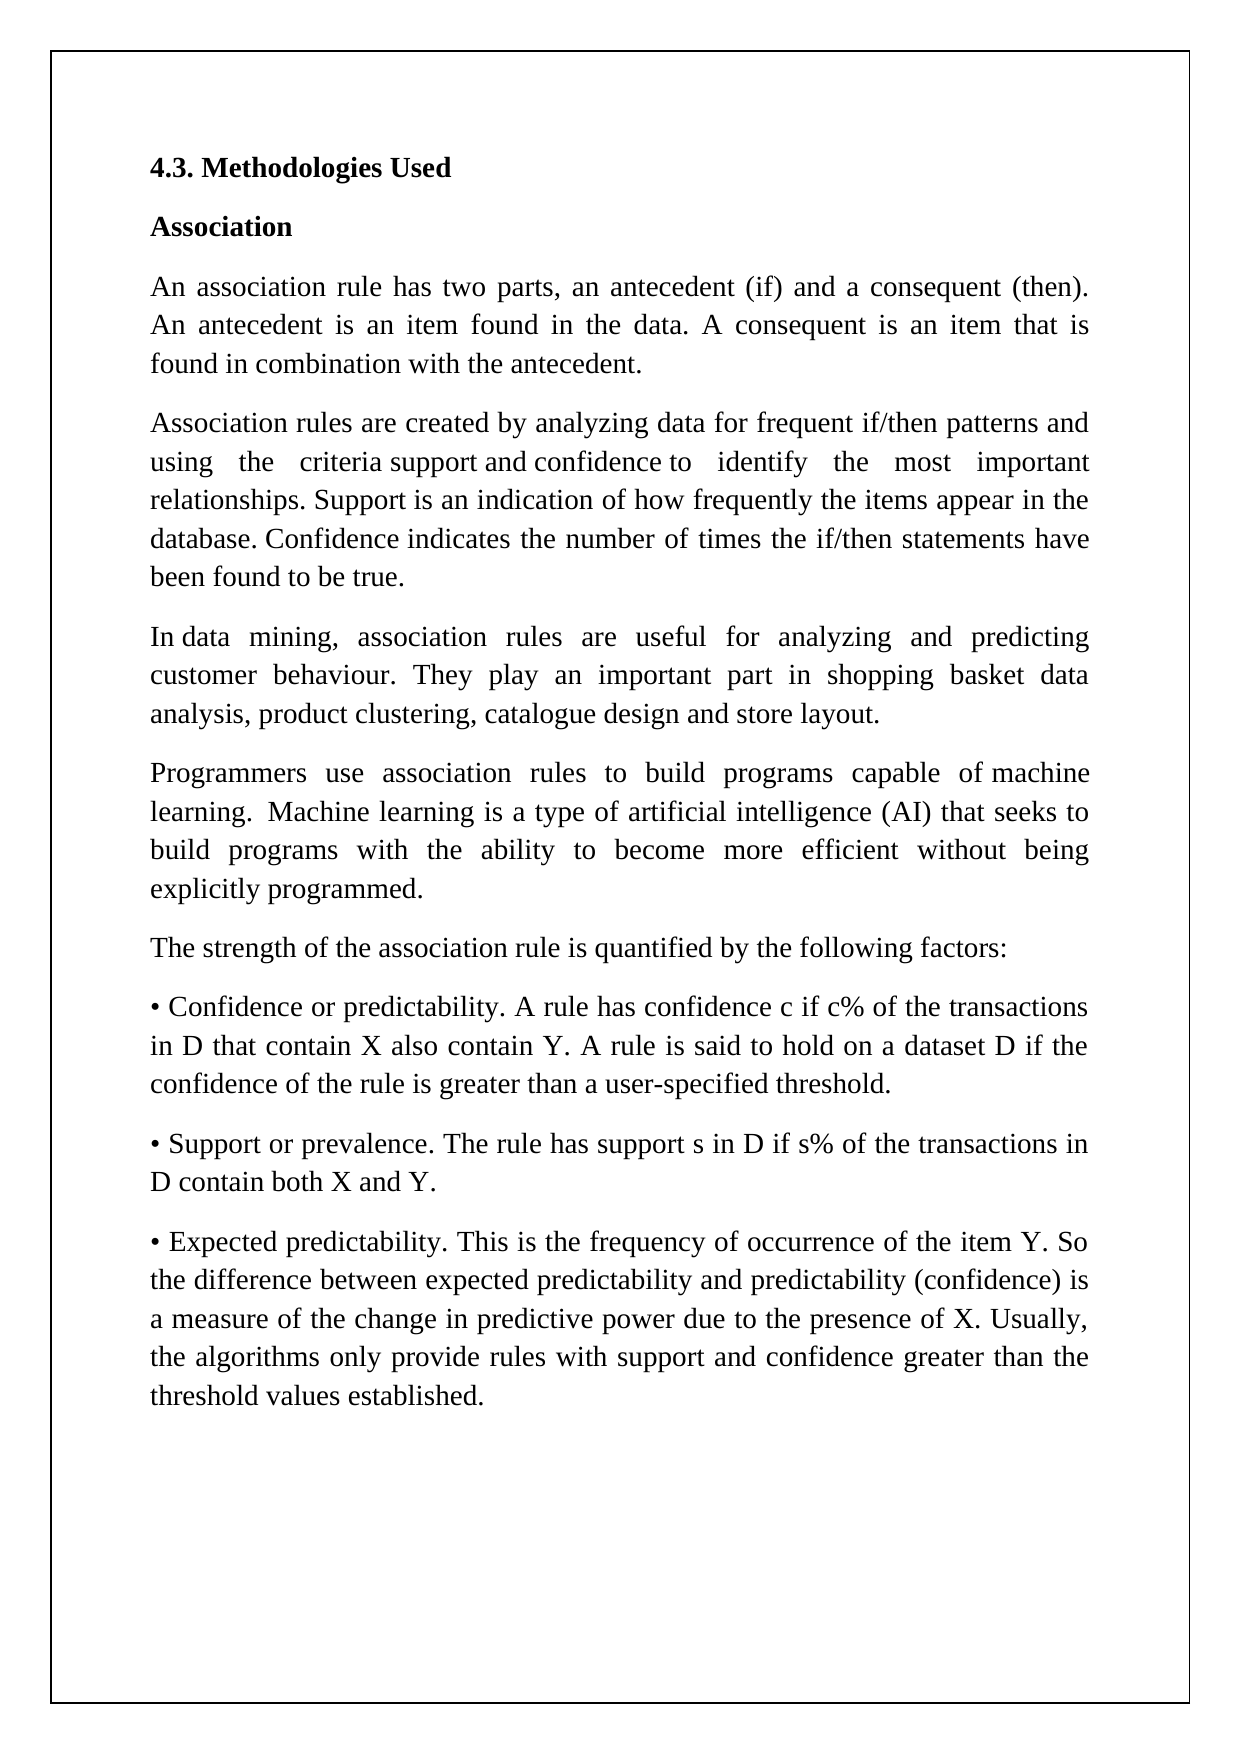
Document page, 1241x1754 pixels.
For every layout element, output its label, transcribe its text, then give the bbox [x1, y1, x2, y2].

text • Support or prevalence. The rule has support s in D if s% of the transactions in D contain both X and Y. [150, 1126, 1090, 1198]
text Association [150, 209, 1090, 243]
text Association rules are created by analyzing data for frequent if/then patterns and using the criteria support and confidence to identify the most important relationships. Support is an indication of how frequently the items appear in the database. Confidence indicates the number of times the if/then statements have been found to be true. [150, 405, 1090, 593]
text • Confidence or predictability. A rule has confidence c if c% of the transactions in D that contain X also contain Y. A rule is said to hold on a dataset D if the confidence of the rule is greater than a user-specified threshold. [150, 989, 1090, 1100]
text Programmers use association rules to build programs capable of machine learning. Machine learning is a type of artificial intelligence (AI) that seeks to build programs with the ability to become more efficient without being explicitly programmed. [150, 755, 1090, 904]
text • Expected predictability. This is the frequency of occurrence of the item Y. So the difference between expected predictability and predictability (confidence) is a measure of the change in predictive power due to the presence of X. Usually, the algorithms only provide rules with support and confidence greater than the threshold values established. [150, 1224, 1090, 1412]
text 4.3. Methodologies Used [150, 150, 1090, 183]
text In data mining, association rules are useful for analyzing and predicting customer behaviour. They play an important part in shopping basket data analysis, product clustering, catalogue design and store layout. [150, 619, 1090, 729]
text The strength of the association rule is quantified by the following factors: [150, 930, 1090, 964]
text An association rule has two parts, an antecedent (if) and a consequent (then). An antecedent is an item found in the data. A consequent is an item that is found in combination with the antecedent. [150, 269, 1090, 379]
